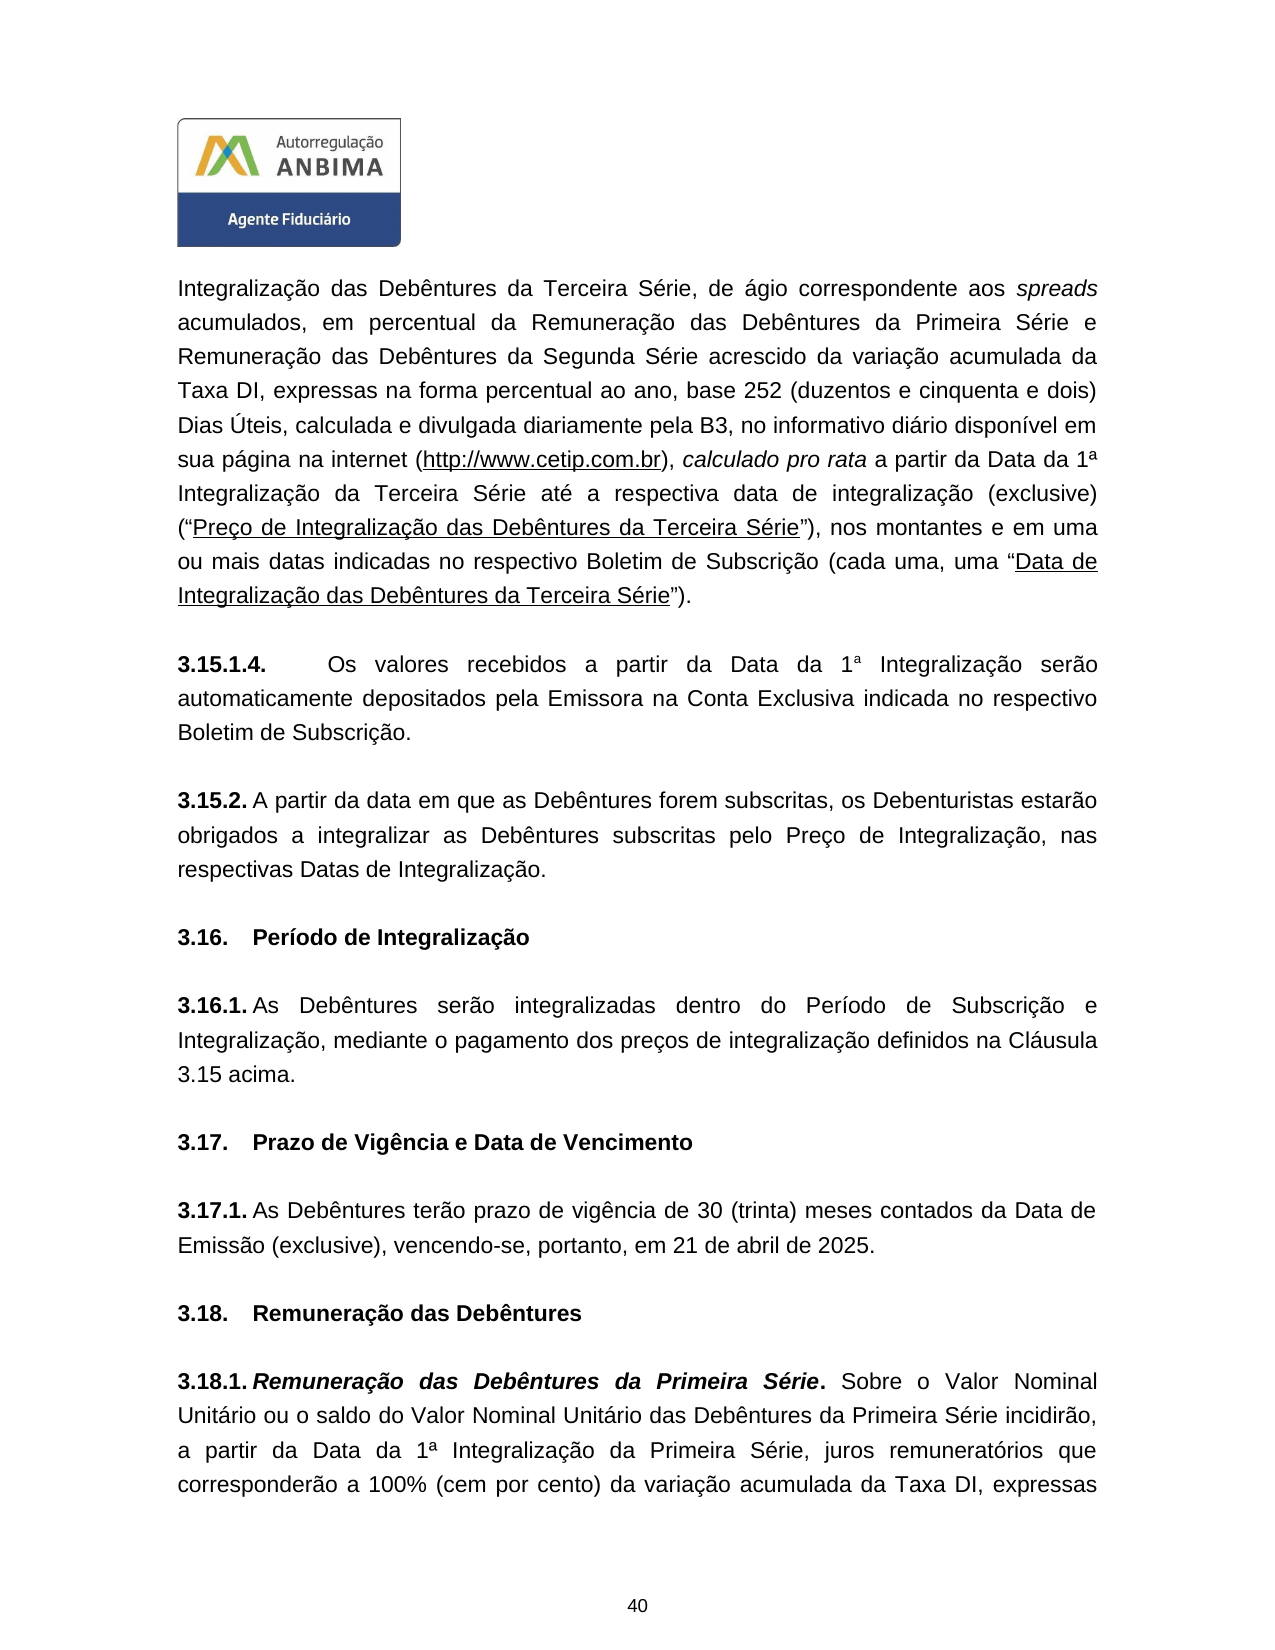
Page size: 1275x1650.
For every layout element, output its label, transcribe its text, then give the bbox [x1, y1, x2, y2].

list Remuneração das Debêntures [177, 1300, 1098, 1326]
list As Debêntures terão prazo de vigência de 30 (trinta) meses contados da Data de Emissão (exclusive), vencendo-se, portanto, em 21 de abril de 2025. [177, 1197, 1098, 1258]
list A partir da data em que as Debêntures forem subscritas, os Debenturistas estarão obrigados a integralizar as Debêntures subscritas pelo Preço de Integralização, nas respectivas Datas de Integralização. [177, 787, 1098, 882]
list As Debêntures serão integralizadas dentro do Período de Subscrição e Integralização, mediante o pagamento dos preços de integralização definidos na Cláusula 3.15 acima. [177, 992, 1098, 1087]
picture [177, 118, 401, 247]
list Prazo de Vigência e Data de Vencimento [177, 1129, 1098, 1156]
list Os valores recebidos a partir da Data da 1a Integralização serão automaticamente depositados pela Emissora na Conta Exclusiva indicada no respectivo Boletim de Subscrição. [177, 651, 1098, 746]
list Período de Integralização [177, 924, 1098, 951]
